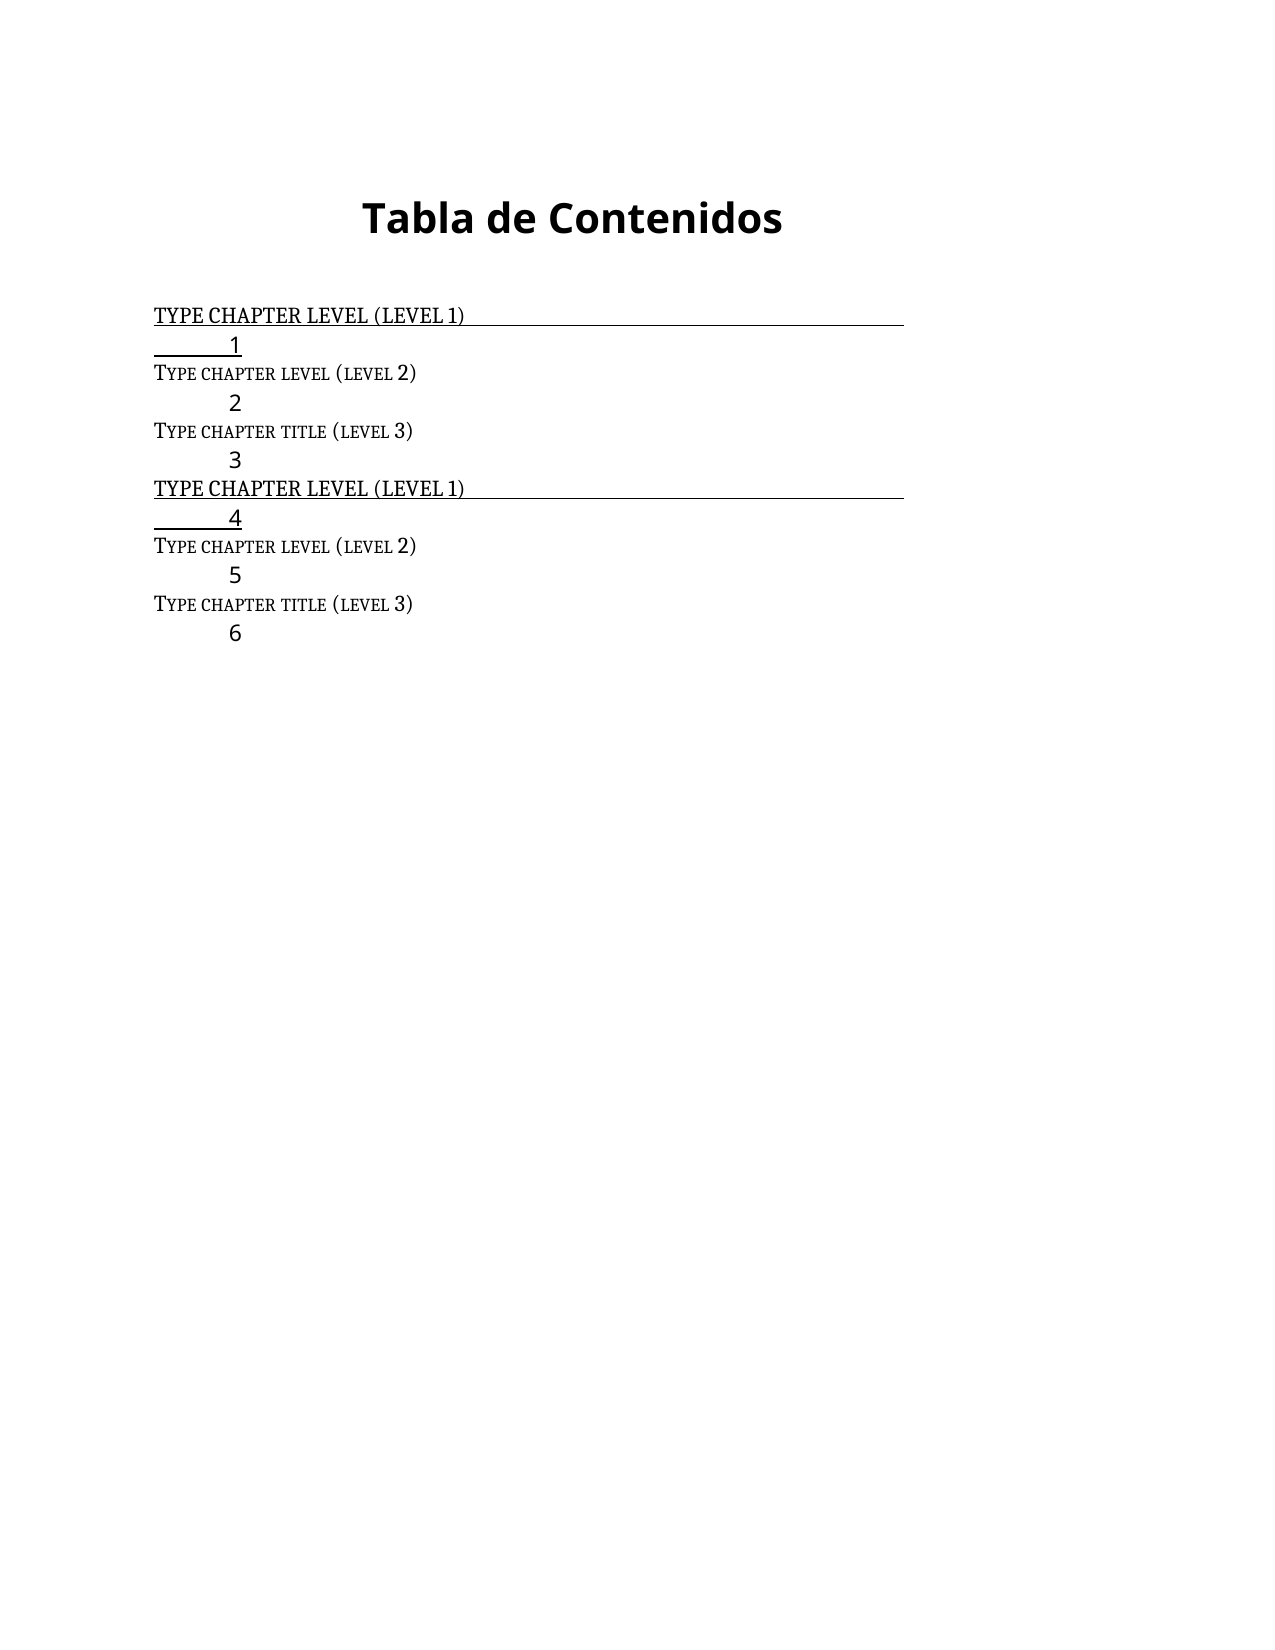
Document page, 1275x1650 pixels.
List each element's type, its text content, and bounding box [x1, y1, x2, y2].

text Type chapter level (level 1) 4 [153, 475, 991, 533]
text Type chapter level (level 2) 2 [153, 360, 991, 418]
text Type chapter title (level 3) 6 [153, 591, 991, 648]
text Type chapter level (level 1) 1 [153, 302, 991, 360]
text Tabla de Contenidos [153, 189, 991, 246]
text Type chapter level (level 2) 5 [153, 533, 991, 591]
text Type chapter title (level 3) 3 [153, 418, 991, 475]
